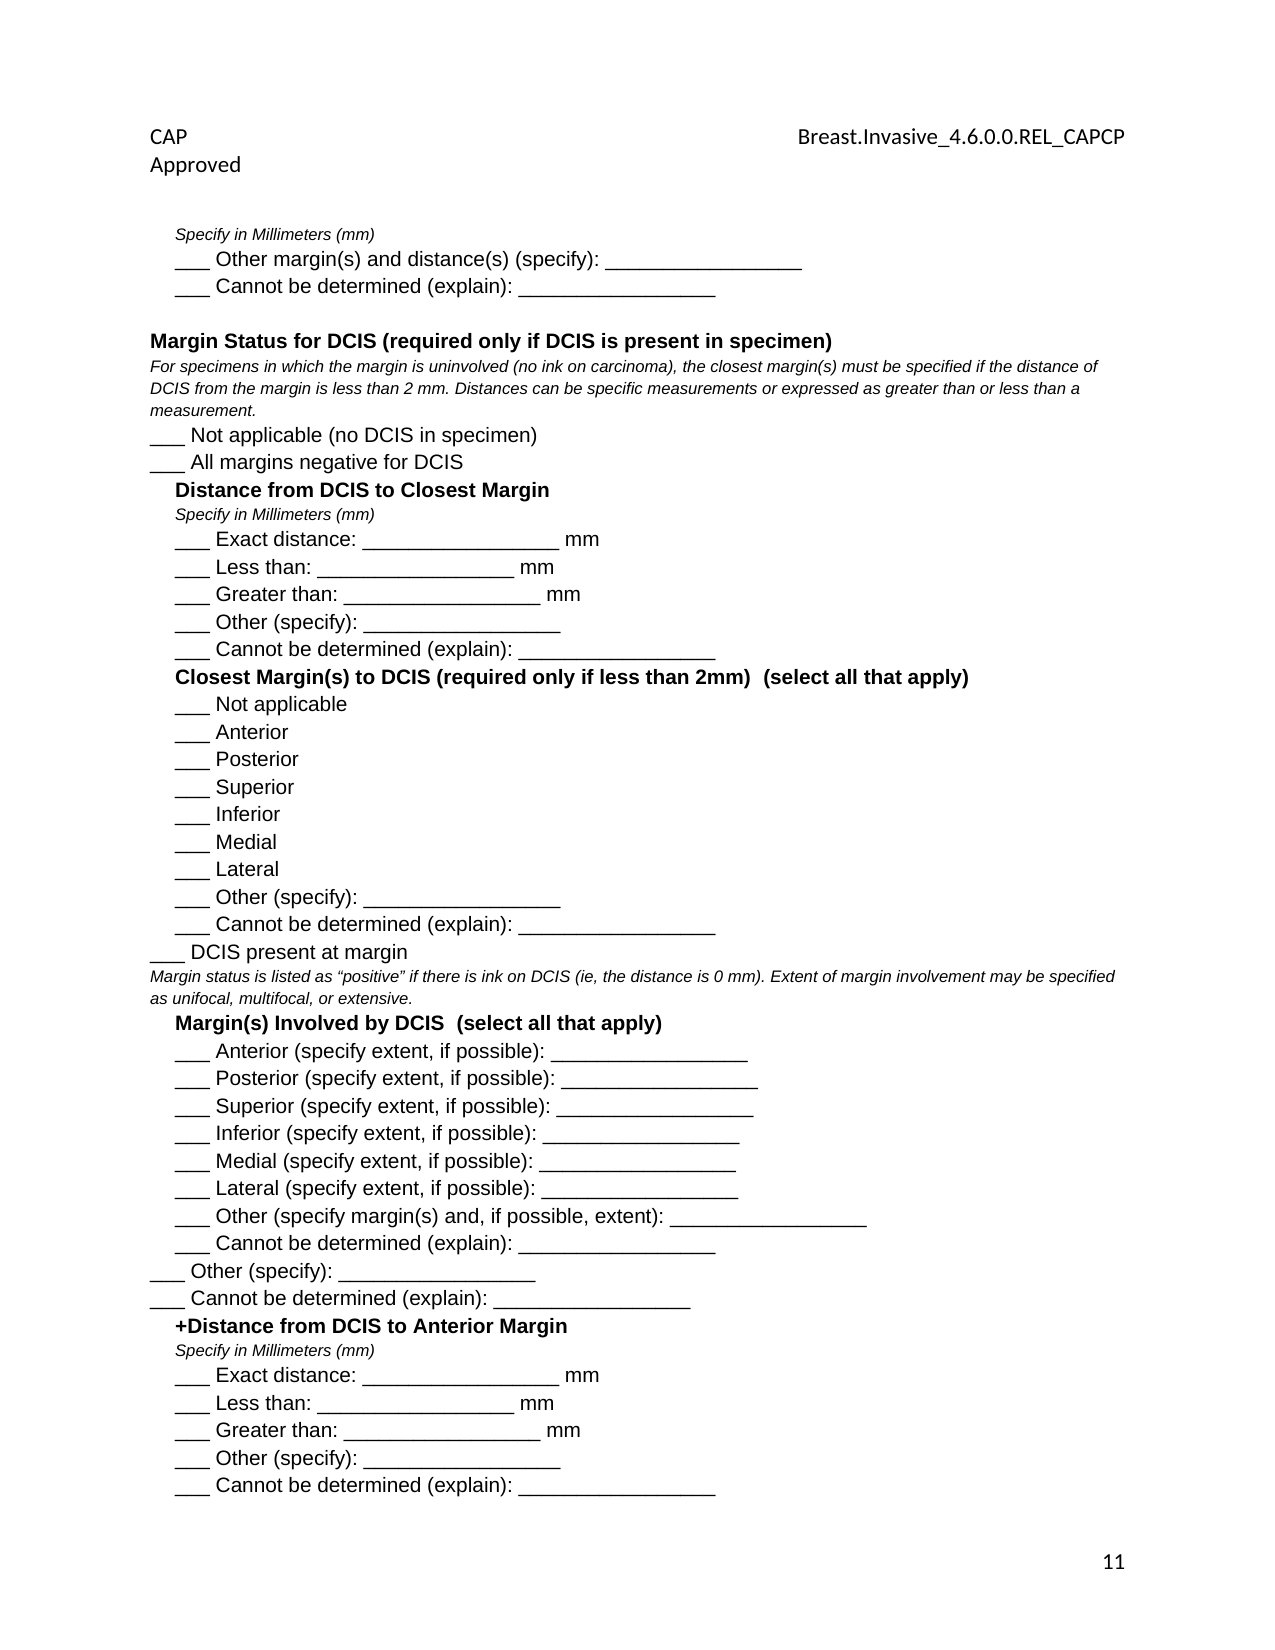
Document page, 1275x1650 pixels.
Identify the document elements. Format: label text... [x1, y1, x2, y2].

text Margin status is listed as “positive” if there is ink on DCIS (ie, the distance is 0 mm). Extent of margin involvement may be specified as unifocal, multifocal, or extensive. [150, 967, 1125, 1008]
text ___ Exact distance: _________________ mm [150, 1363, 1125, 1387]
text Margin Status for DCIS (required only if DCIS is present in specimen) [150, 329, 1125, 353]
text Specify in Millimeters (mm) [150, 505, 1125, 524]
text ___ Greater than: _________________ mm [150, 582, 1125, 606]
text ___ Medial (specify extent, if possible): _________________ [150, 1148, 1125, 1172]
text ___ Inferior (specify extent, if possible): _________________ [150, 1121, 1125, 1145]
text ___ Less than: _________________ mm [150, 554, 1125, 578]
text ___ Greater than: _________________ mm [150, 1418, 1125, 1442]
text ___ Superior [150, 774, 1125, 798]
text ___ Not applicable [150, 692, 1125, 716]
text ___ Cannot be determined (explain): _________________ [150, 1473, 1125, 1497]
text Margin(s) Involved by DCIS (select all that apply) [150, 1011, 1125, 1035]
text ___ Cannot be determined (explain): _________________ [150, 637, 1125, 661]
text ___ All margins negative for DCIS [150, 450, 1125, 474]
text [150, 274, 1125, 298]
text ___ Other (specify): _________________ [150, 884, 1125, 908]
text ___ Superior (specify extent, if possible): _________________ [150, 1093, 1125, 1117]
text ___ Cannot be determined (explain): _________________ [150, 912, 1125, 936]
text Specify in Millimeters (mm) [150, 1341, 1125, 1360]
text ___ Less than: _________________ mm [150, 1391, 1125, 1414]
text +Distance from DCIS to Anterior Margin [150, 1313, 1125, 1337]
text ___ Other (specify margin(s) and, if possible, extent): _________________ [150, 1203, 1125, 1227]
text ___ Anterior [150, 719, 1125, 743]
text ___ Other (specify): _________________ [150, 1446, 1125, 1469]
text Closest Margin(s) to DCIS (required only if less than 2mm) (select all that apply) [150, 664, 1125, 688]
text ___ Lateral (specify extent, if possible): _________________ [150, 1176, 1125, 1200]
text Specify in Millimeters (mm) [150, 225, 1125, 244]
text ___ Other (specify): _________________ [150, 1258, 1125, 1282]
text ___ Inferior [150, 802, 1125, 826]
text For specimens in which the margin is uninvolved (no ink on carcinoma), the closest margin(s) must be specified if the distance of DCIS from the margin is less than 2 mm. Distances can be specific measurements or expressed as greater than or less than a measurement. [150, 357, 1125, 420]
text ___ Medial [150, 829, 1125, 853]
text ___ Exact distance: _________________ mm [150, 527, 1125, 551]
text ___ Cannot be determined (explain): _________________ [150, 1286, 1125, 1310]
text ___ Cannot be determined (explain): _________________ [150, 1231, 1125, 1255]
text ___ Lateral [150, 857, 1125, 881]
text ___ Other margin(s) and distance(s) (specify): _________________ [150, 247, 1125, 271]
text ___ Other (specify): _________________ [150, 609, 1125, 633]
text ___ Posterior (specify extent, if possible): _________________ [150, 1066, 1125, 1090]
text ___ Anterior (specify extent, if possible): _________________ [150, 1038, 1125, 1062]
text Distance from DCIS to Closest Margin [150, 478, 1125, 502]
text ___ DCIS present at margin [150, 939, 1125, 963]
text ___ Posterior [150, 747, 1125, 771]
text ___ Not applicable (no DCIS in specimen) [150, 423, 1125, 447]
